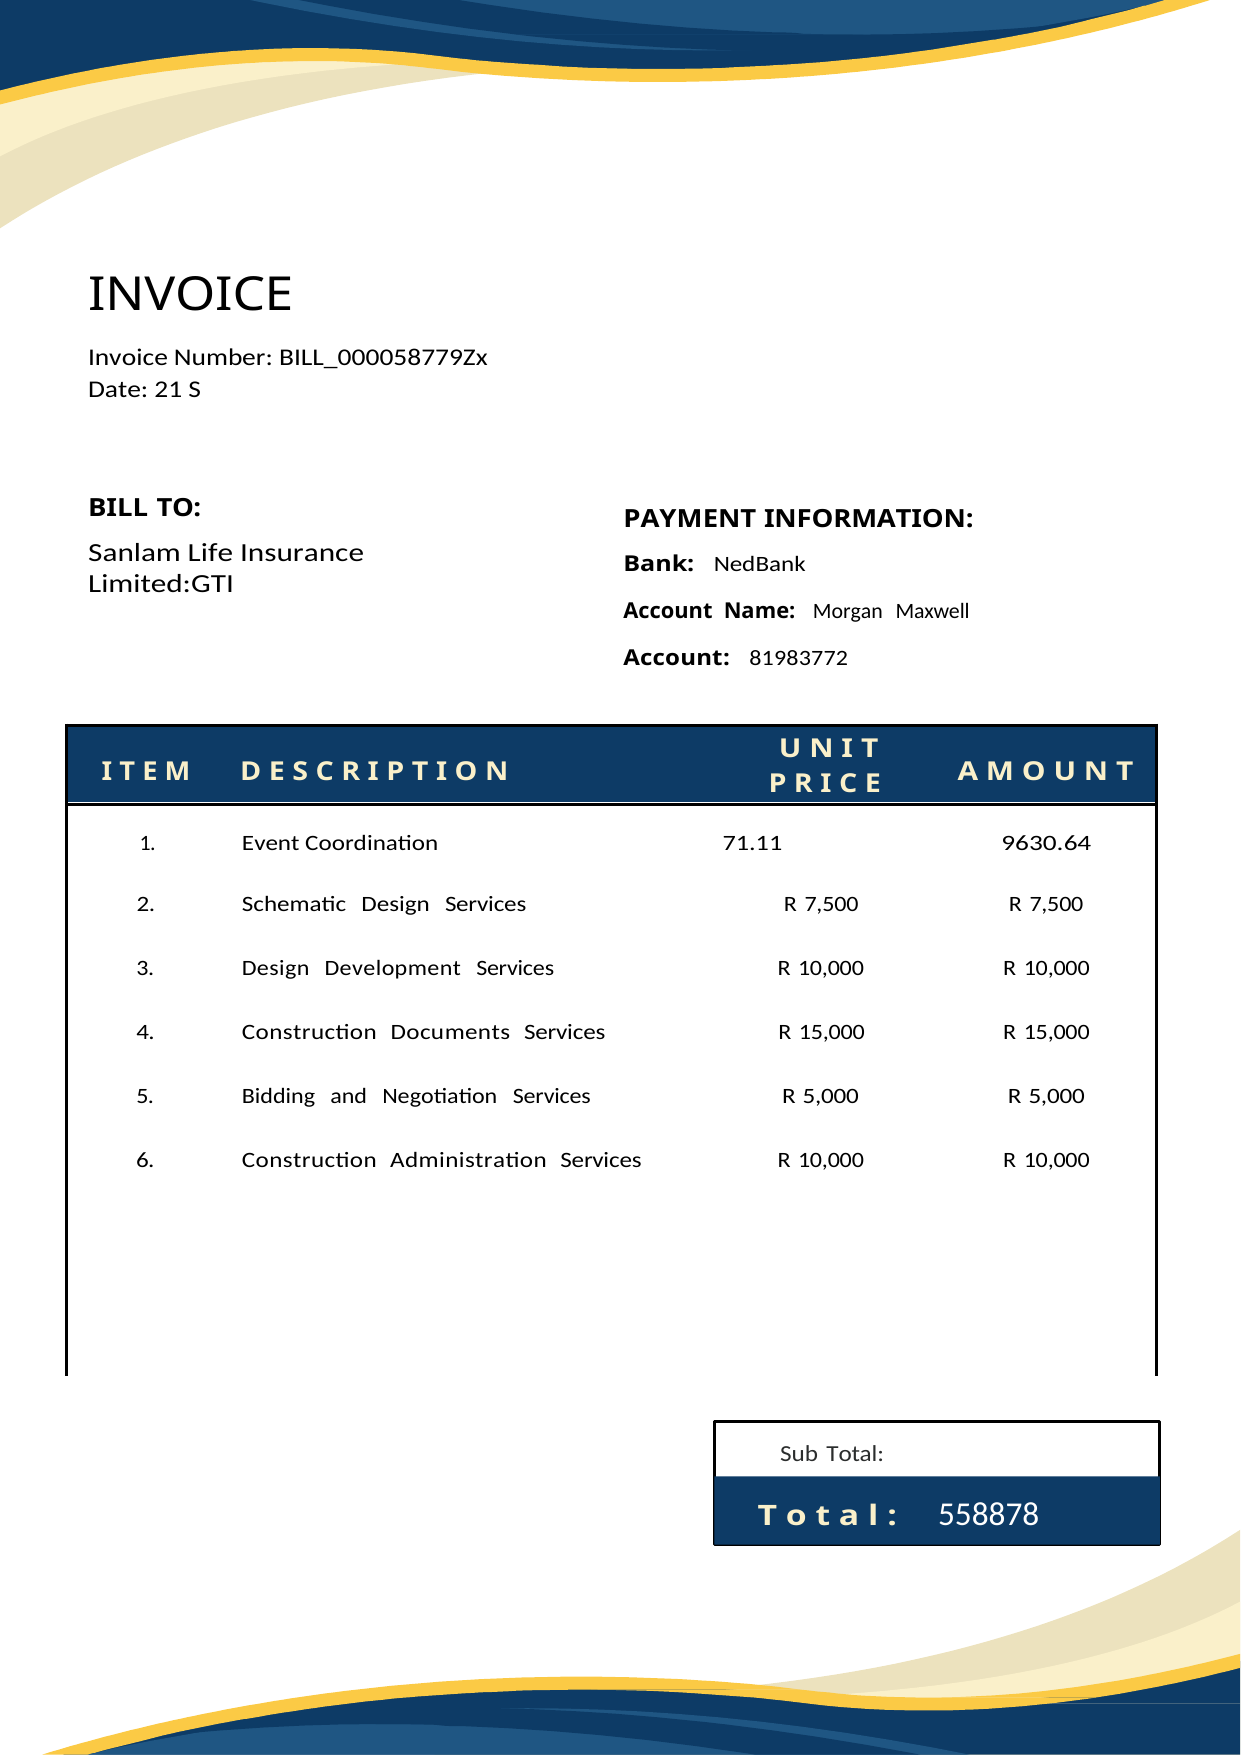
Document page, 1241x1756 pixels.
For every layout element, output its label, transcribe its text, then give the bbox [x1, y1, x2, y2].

text Account Name: Morgan Maxwell [623, 595, 1169, 625]
table_cell R 5,000 [925, 1064, 1155, 1128]
table_cell R 15,000 [925, 1000, 1155, 1064]
table_header A M O U N T [925, 727, 1155, 802]
table_cell 4. Construction Documents Services [68, 1000, 687, 1064]
table_header U N I T P R I C E [687, 727, 925, 802]
table_cell R 15,000 [687, 1000, 925, 1064]
table_cell 1. Event Coordination [68, 806, 687, 872]
table_cell R 10,000 [925, 936, 1155, 1000]
table_cell 9630.64 [925, 806, 1155, 872]
table_cell 6. Construction Administration Services [68, 1128, 687, 1376]
table_cell R 10,000 [687, 936, 925, 1000]
text Invoice Number: BILL_000058779Zx Date: 21 S [88, 342, 501, 403]
table_cell R 10,000 [925, 1128, 1155, 1376]
table_cell 3. Design Development Services [68, 936, 687, 1000]
subtitle PAYMENT INFORMATION: [623, 500, 1169, 534]
table_header I T E M D E S C R I P T I O N [68, 727, 687, 802]
subtitle BILL TO: [88, 490, 426, 524]
table_cell R 5,000 [687, 1064, 925, 1128]
table_cell R 10,000 [687, 1128, 925, 1376]
text Sanlam Life Insurance Limited:GTI [88, 536, 426, 599]
title INVOICE [88, 261, 1169, 324]
table_cell 2. Schematic Design Services [68, 872, 687, 936]
table_cell 5. Bidding and Negotiation Services [68, 1064, 687, 1128]
table_cell 71.11 [687, 806, 925, 872]
table_cell R 7,500 [925, 872, 1155, 936]
text Account: 81983772 [623, 642, 1169, 672]
table_cell R 7,500 [687, 872, 925, 936]
text Bank: NedBank [623, 547, 1169, 577]
